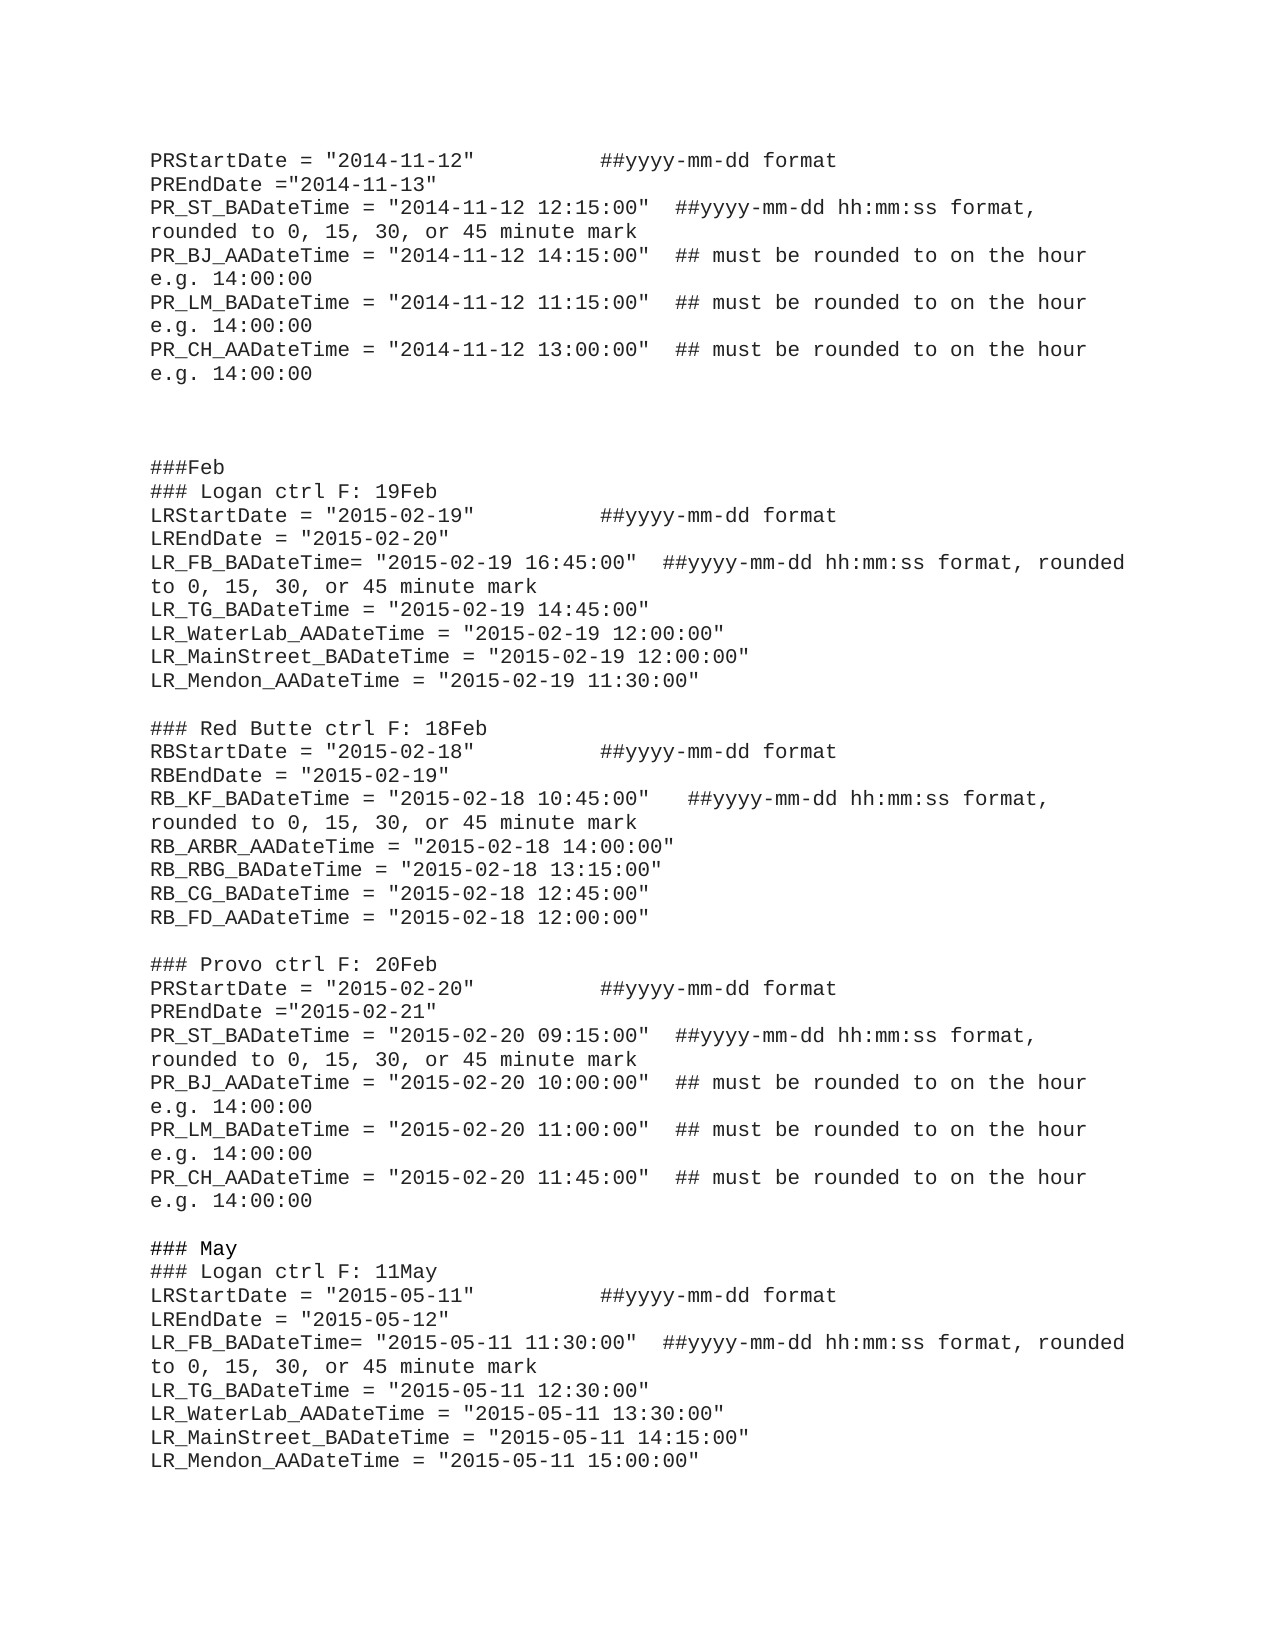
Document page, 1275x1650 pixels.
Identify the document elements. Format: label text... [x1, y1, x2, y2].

text LR_Mendon_AADateTime = "2015-02-19 11:30:00" [150, 670, 1125, 694]
text LR_TG_BADateTime = "2015-02-19 14:45:00" [150, 599, 1125, 623]
text ### Logan ctrl F: 19Feb [150, 481, 1125, 505]
text PRStartDate = "2015-02-20" ##yyyy-mm-dd format [150, 978, 1125, 1001]
text PR_ST_BADateTime = "2015-02-20 09:15:00" ##yyyy-mm-dd hh:mm:ss format, rounded to 0, 15, 30, or 45 minute mark [150, 1025, 1125, 1072]
text RB_CG_BADateTime = "2015-02-18 12:45:00" [150, 883, 1125, 907]
text ###Feb [150, 457, 1125, 481]
text LREndDate = "2015-02-20" [150, 528, 1125, 552]
text PREndDate ="2014-11-13" [150, 174, 1125, 197]
text LR_MainStreet_BADateTime = "2015-02-19 12:00:00" [150, 647, 1125, 670]
text LREndDate = "2015-05-12" [150, 1309, 1125, 1332]
text RB_FD_AADateTime = "2015-02-18 12:00:00" [150, 907, 1125, 930]
text PRStartDate = "2014-11-12" ##yyyy-mm-dd format [150, 150, 1125, 174]
text ### Red Butte ctrl F: 18Feb [150, 717, 1125, 741]
text RB_KF_BADateTime = "2015-02-18 10:45:00" ##yyyy-mm-dd hh:mm:ss format, rounded to 0, 15, 30, or 45 minute mark [150, 788, 1125, 836]
text PR_LM_BADateTime = "2015-02-20 11:00:00" ## must be rounded to on the hour e.g. 14:00:00 [150, 1119, 1125, 1167]
text ### Provo ctrl F: 20Feb [150, 954, 1125, 978]
text RBStartDate = "2015-02-18" ##yyyy-mm-dd format [150, 741, 1125, 765]
text PR_ST_BADateTime = "2014-11-12 12:15:00" ##yyyy-mm-dd hh:mm:ss format, rounded to 0, 15, 30, or 45 minute mark [150, 197, 1125, 244]
text RB_RBG_BADateTime = "2015-02-18 13:15:00" [150, 859, 1125, 883]
text PR_LM_BADateTime = "2014-11-12 11:15:00" ## must be rounded to on the hour e.g. 14:00:00 [150, 292, 1125, 339]
text LR_TG_BADateTime = "2015-05-11 12:30:00" [150, 1379, 1125, 1403]
text RBEndDate = "2015-02-19" [150, 765, 1125, 788]
text LR_WaterLab_AADateTime = "2015-02-19 12:00:00" [150, 623, 1125, 647]
text PR_CH_AADateTime = "2014-11-12 13:00:00" ## must be rounded to on the hour e.g. 14:00:00 [150, 339, 1125, 386]
text PR_CH_AADateTime = "2015-02-20 11:45:00" ## must be rounded to on the hour e.g. 14:00:00 [150, 1167, 1125, 1214]
text ### Logan ctrl F: 11May [150, 1261, 1125, 1285]
text RB_ARBR_AADateTime = "2015-02-18 14:00:00" [150, 836, 1125, 859]
text PR_BJ_AADateTime = "2014-11-12 14:15:00" ## must be rounded to on the hour e.g. 14:00:00 [150, 244, 1125, 292]
text PR_BJ_AADateTime = "2015-02-20 10:00:00" ## must be rounded to on the hour e.g. 14:00:00 [150, 1072, 1125, 1119]
text LRStartDate = "2015-02-19" ##yyyy-mm-dd format [150, 505, 1125, 528]
text ### May [150, 1238, 1125, 1261]
text LR_MainStreet_BADateTime = "2015-05-11 14:15:00" [150, 1427, 1125, 1451]
text LR_WaterLab_AADateTime = "2015-05-11 13:30:00" [150, 1403, 1125, 1427]
text LR_Mendon_AADateTime = "2015-05-11 15:00:00" [150, 1451, 1125, 1474]
text LRStartDate = "2015-05-11" ##yyyy-mm-dd format [150, 1285, 1125, 1309]
text PREndDate ="2015-02-21" [150, 1001, 1125, 1025]
text LR_FB_BADateTime= "2015-05-11 11:30:00" ##yyyy-mm-dd hh:mm:ss format, rounded to 0, 15, 30, or 45 minute mark [150, 1332, 1125, 1379]
text LR_FB_BADateTime= "2015-02-19 16:45:00" ##yyyy-mm-dd hh:mm:ss format, rounded to 0, 15, 30, or 45 minute mark [150, 552, 1125, 599]
